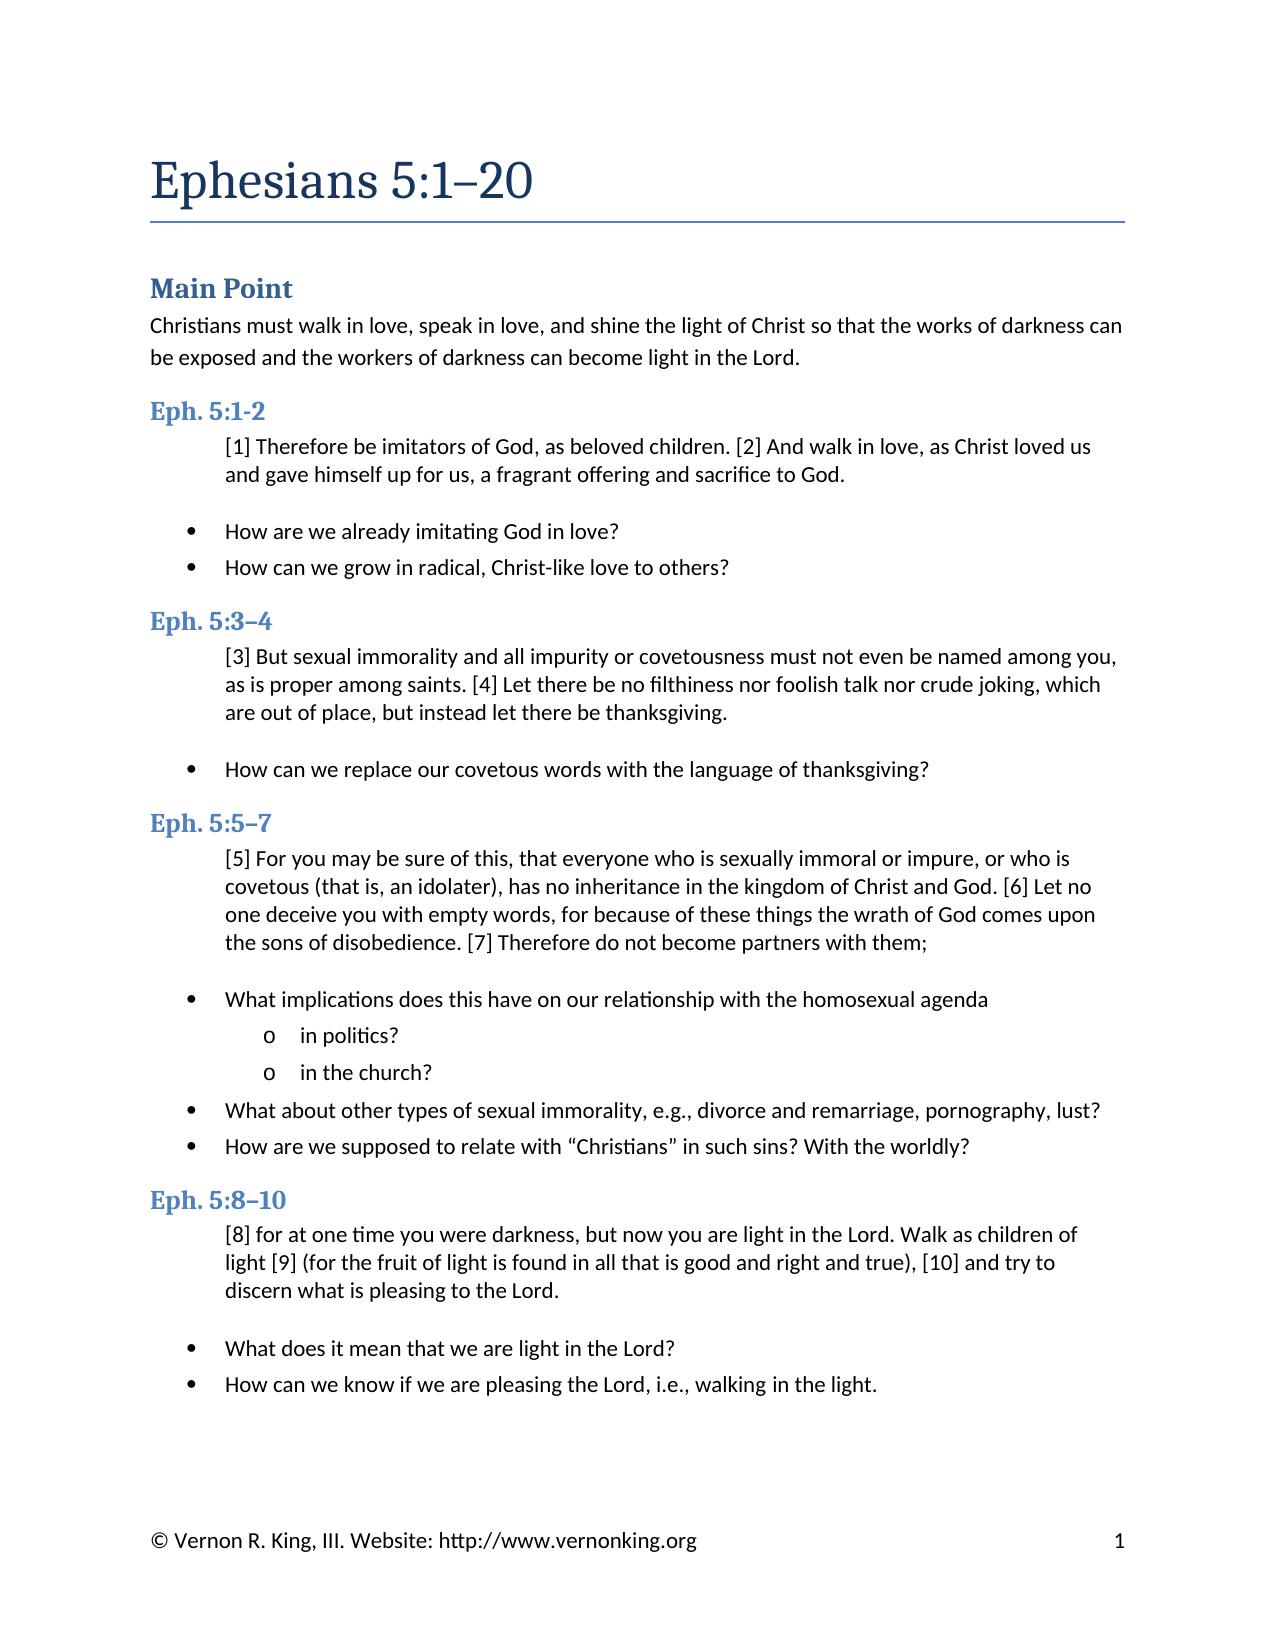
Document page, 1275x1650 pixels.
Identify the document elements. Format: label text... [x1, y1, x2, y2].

subtitle Main Point [150, 273, 1125, 306]
list How are we supposed to relate with “Christians” in such sins? With the worldly? [187, 1132, 1125, 1160]
text [1] Therefore be imitators of God, as beloved children. [2] And walk in love, as Christ loved us and gave himself up for us, a fragrant offering and sacrifice to God. [225, 432, 1125, 488]
list in the church? [262, 1058, 1125, 1088]
list What does it mean that we are light in the Lord? [187, 1334, 1125, 1362]
list in politics? [262, 1021, 1125, 1050]
list How can we know if we are pleasing the Lord, i.e., walking in the light. [187, 1370, 1125, 1398]
list How can we grow in radical, Christ-like love to others? [187, 553, 1125, 581]
list What implications does this have on our relationship with the homosexual agenda [187, 985, 1125, 1013]
subtitle Eph. 5:8–10 [150, 1185, 1125, 1216]
title Ephesians 5:1–20 [150, 150, 1125, 221]
subtitle Eph. 5:5–7 [150, 808, 1125, 839]
text [3] But sexual immorality and all impurity or covetousness must not even be named among you, as is proper among saints. [4] Let there be no filthiness nor foolish talk nor crude joking, which are out of place, but instead let there be thanksgiving. [225, 642, 1125, 726]
subtitle Eph. 5:1-2 [150, 396, 1125, 428]
text [8] for at one time you were darkness, but now you are light in the Lord. Walk as children of light [9] (for the fruit of light is found in all that is good and right and true), [10] and try to discern what is pleasing to the Lord. [225, 1221, 1125, 1304]
list What about other types of sexual immorality, e.g., divorce and remarriage, pornography, lust? [187, 1096, 1125, 1124]
list How can we replace our covetous words with the language of thanksgiving? [187, 755, 1125, 783]
text Christians must walk in love, speak in love, and shine the light of Christ so that the works of darkness can be exposed and the workers of darkness can become light in the Lord. [150, 311, 1125, 371]
list How are we already imitating God in love? [187, 517, 1125, 545]
text [5] For you may be sure of this, that everyone who is sexually immoral or impure, or who is covetous (that is, an idolater), has no inheritance in the kingdom of Christ and God. [6] Let no one deceive you with empty words, for because of these things the wrath of God comes upon the sons of disobedience. [7] Therefore do not become partners with them; [225, 844, 1125, 956]
subtitle Eph. 5:3–4 [150, 606, 1125, 637]
